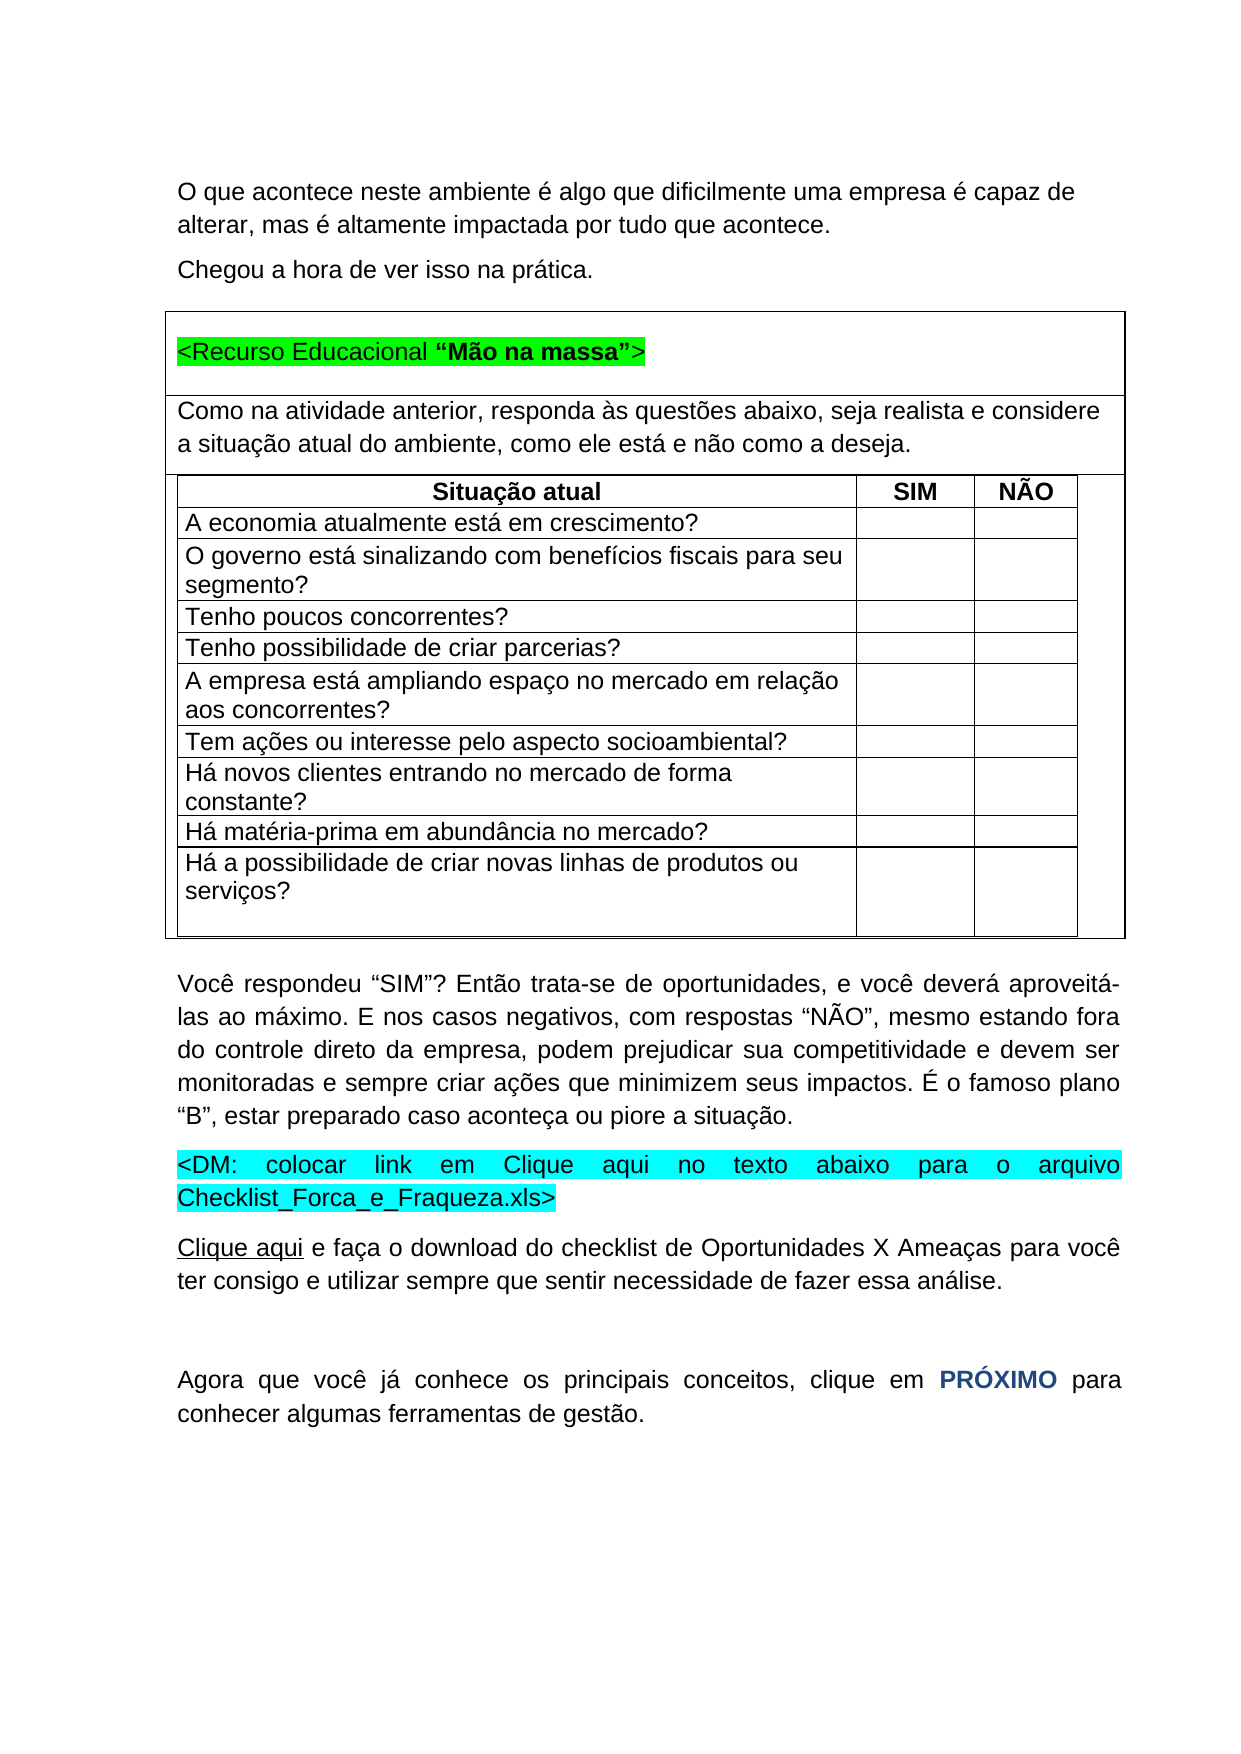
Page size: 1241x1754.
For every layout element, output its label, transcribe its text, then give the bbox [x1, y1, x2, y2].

table_cell [1078, 475, 1124, 937]
text Agora que você já conhece os principais conceitos, clique em PRÓXIMO para conhecer algumas ferramentas de gestão. [177, 1366, 1122, 1427]
text Chegou a hora de ver isso na prática. [177, 256, 1122, 284]
table_cell [166, 475, 177, 937]
text O que acontece neste ambiente é algo que dificilmente uma empresa é capaz de alterar, mas é altamente impactada por tudo que acontece. [177, 177, 1122, 239]
table_cell Como na atividade anterior, responda às questões abaixo, seja realista e considere a situação atual do ambiente, como ele está e não como a deseja. [166, 396, 1124, 474]
table_header <Recurso Educacional “Mão na massa”> [166, 312, 1124, 395]
text Você respondeu “SIM”? Então trata-se de oportunidades, e você deverá aproveitá-las ao máximo. E nos casos negativos, com respostas “NÃO”, mesmo estando fora do controle direto da empresa, podem prejudicar sua competitividade e devem ser monitoradas e sempre criar ações que minimizem seus impactos. É o famoso plano “B”, estar preparado caso aconteça ou piore a situação. [177, 969, 1122, 1129]
text <DM: colocar link em Clique aqui no texto abaixo para o arquivo Checklist_Forca_e_Fraqueza.xls> [177, 1179, 1122, 1212]
text Clique aqui e faça o download do checklist de Oportunidades X Ameaças para você ter consigo e utilizar sempre que sentir necessidade de fazer essa análise. [177, 1233, 1122, 1295]
